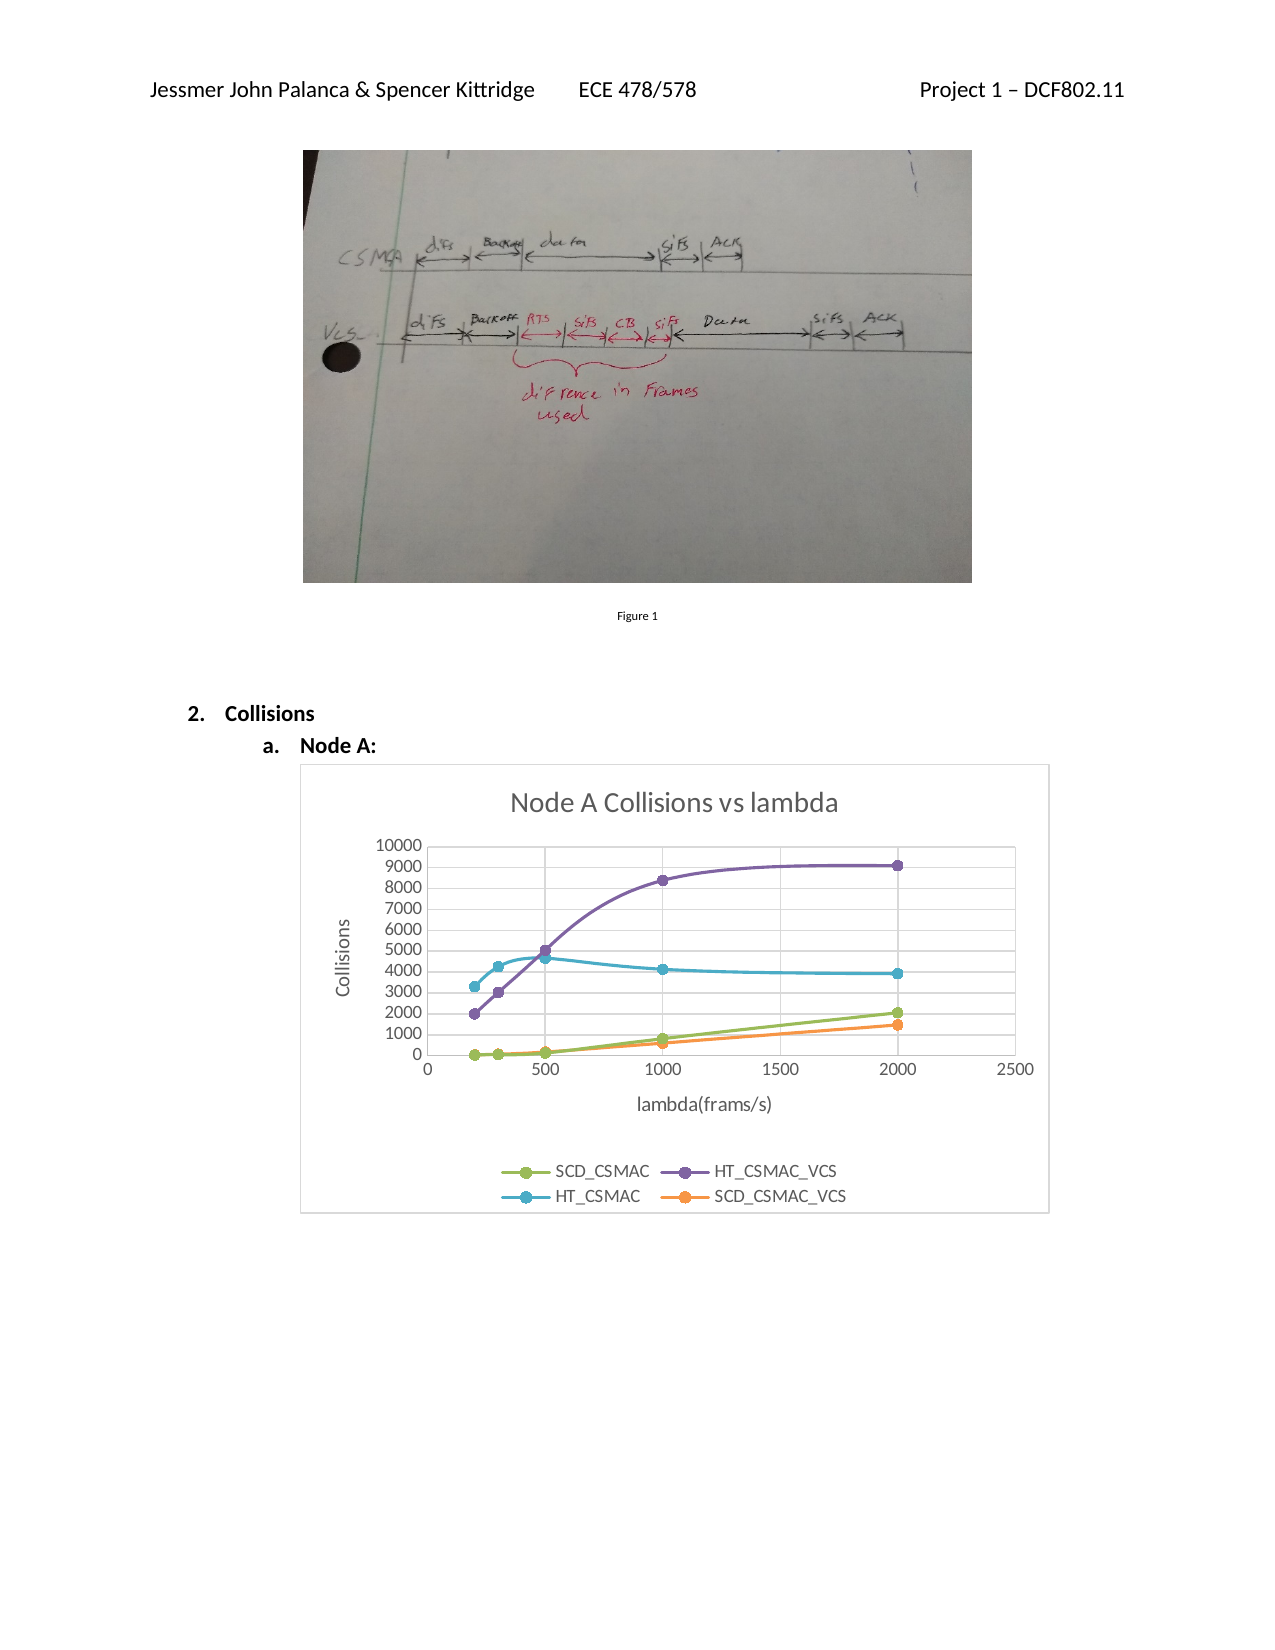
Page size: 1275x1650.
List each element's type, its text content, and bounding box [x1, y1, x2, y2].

list Collisions [187, 699, 1125, 727]
list Node A: [262, 731, 1125, 1214]
text Figure 1 [150, 608, 1125, 623]
picture [303, 150, 972, 583]
